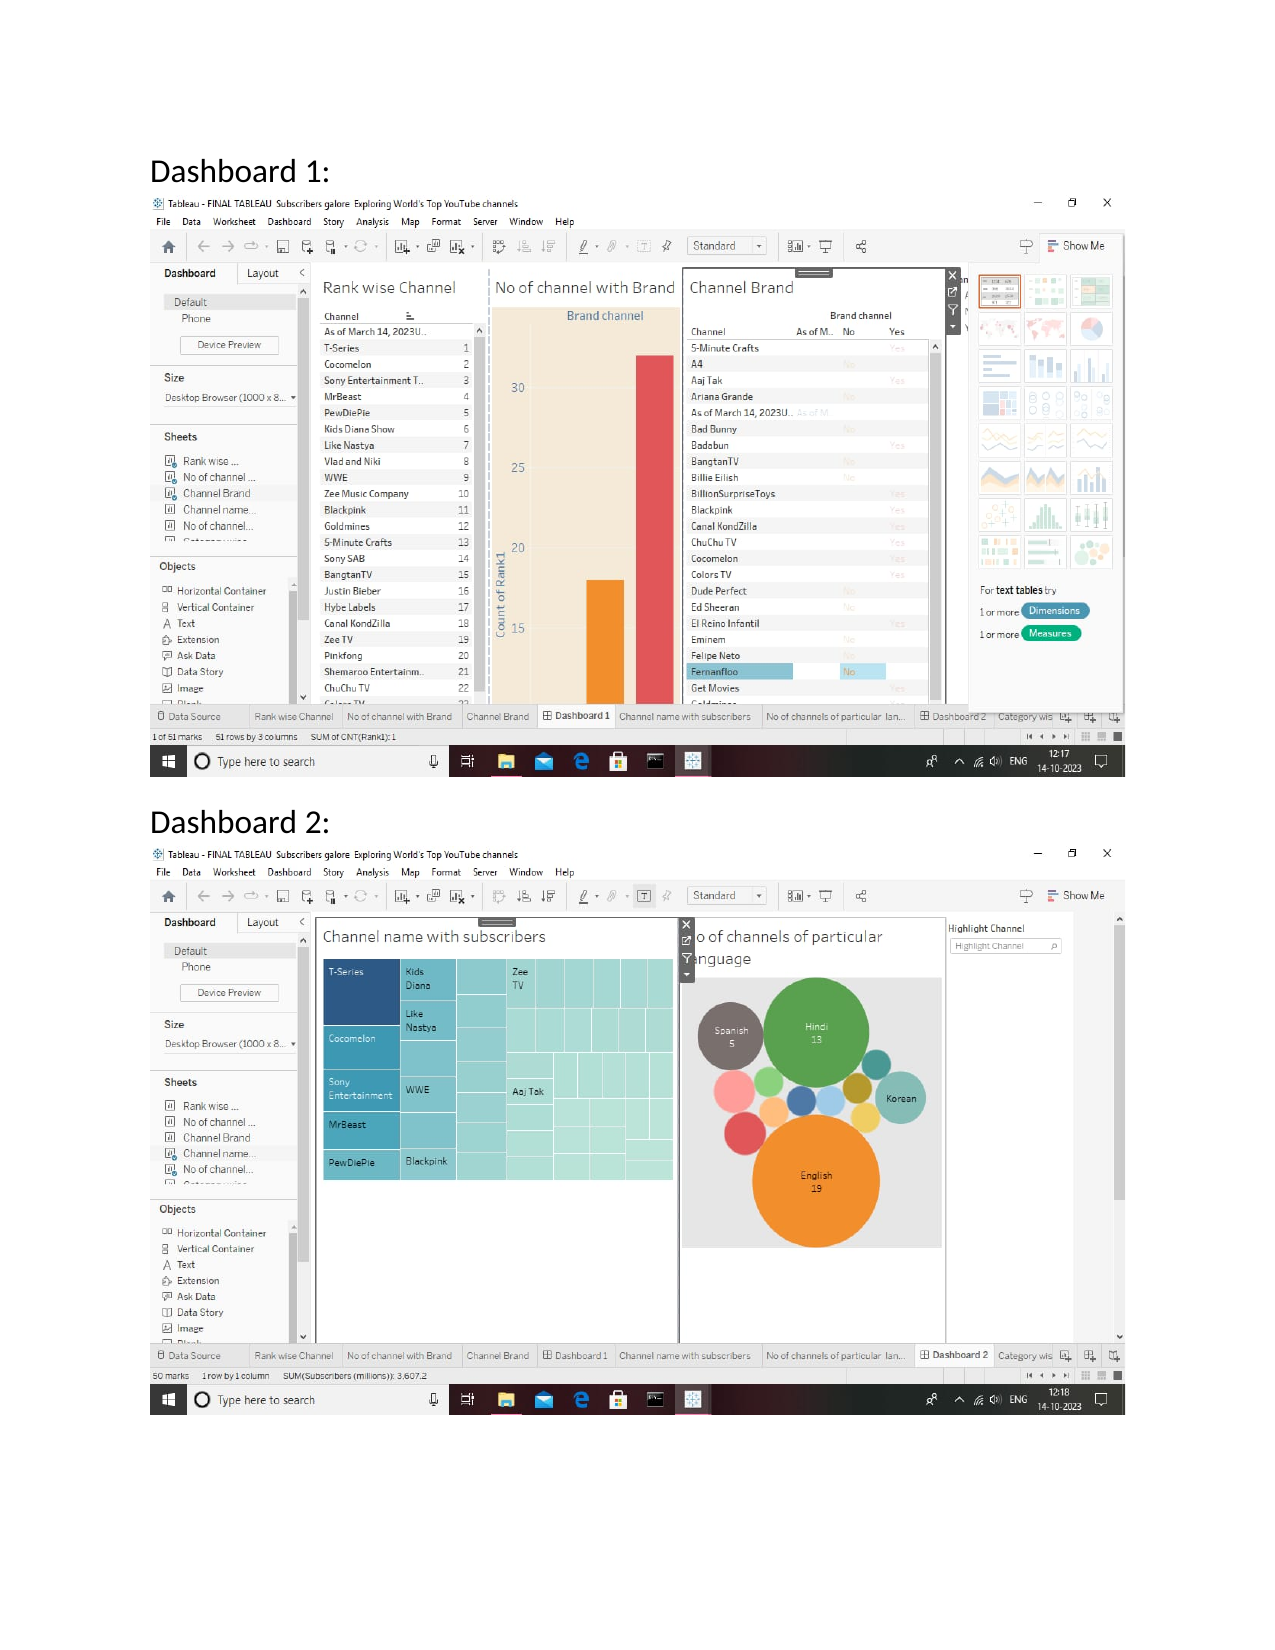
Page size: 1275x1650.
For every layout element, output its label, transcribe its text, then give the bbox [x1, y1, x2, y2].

picture [150, 195, 1125, 777]
text Dashboard 2: [150, 801, 1125, 846]
text Dashboard 1: [150, 150, 1125, 195]
picture [150, 846, 1125, 1415]
